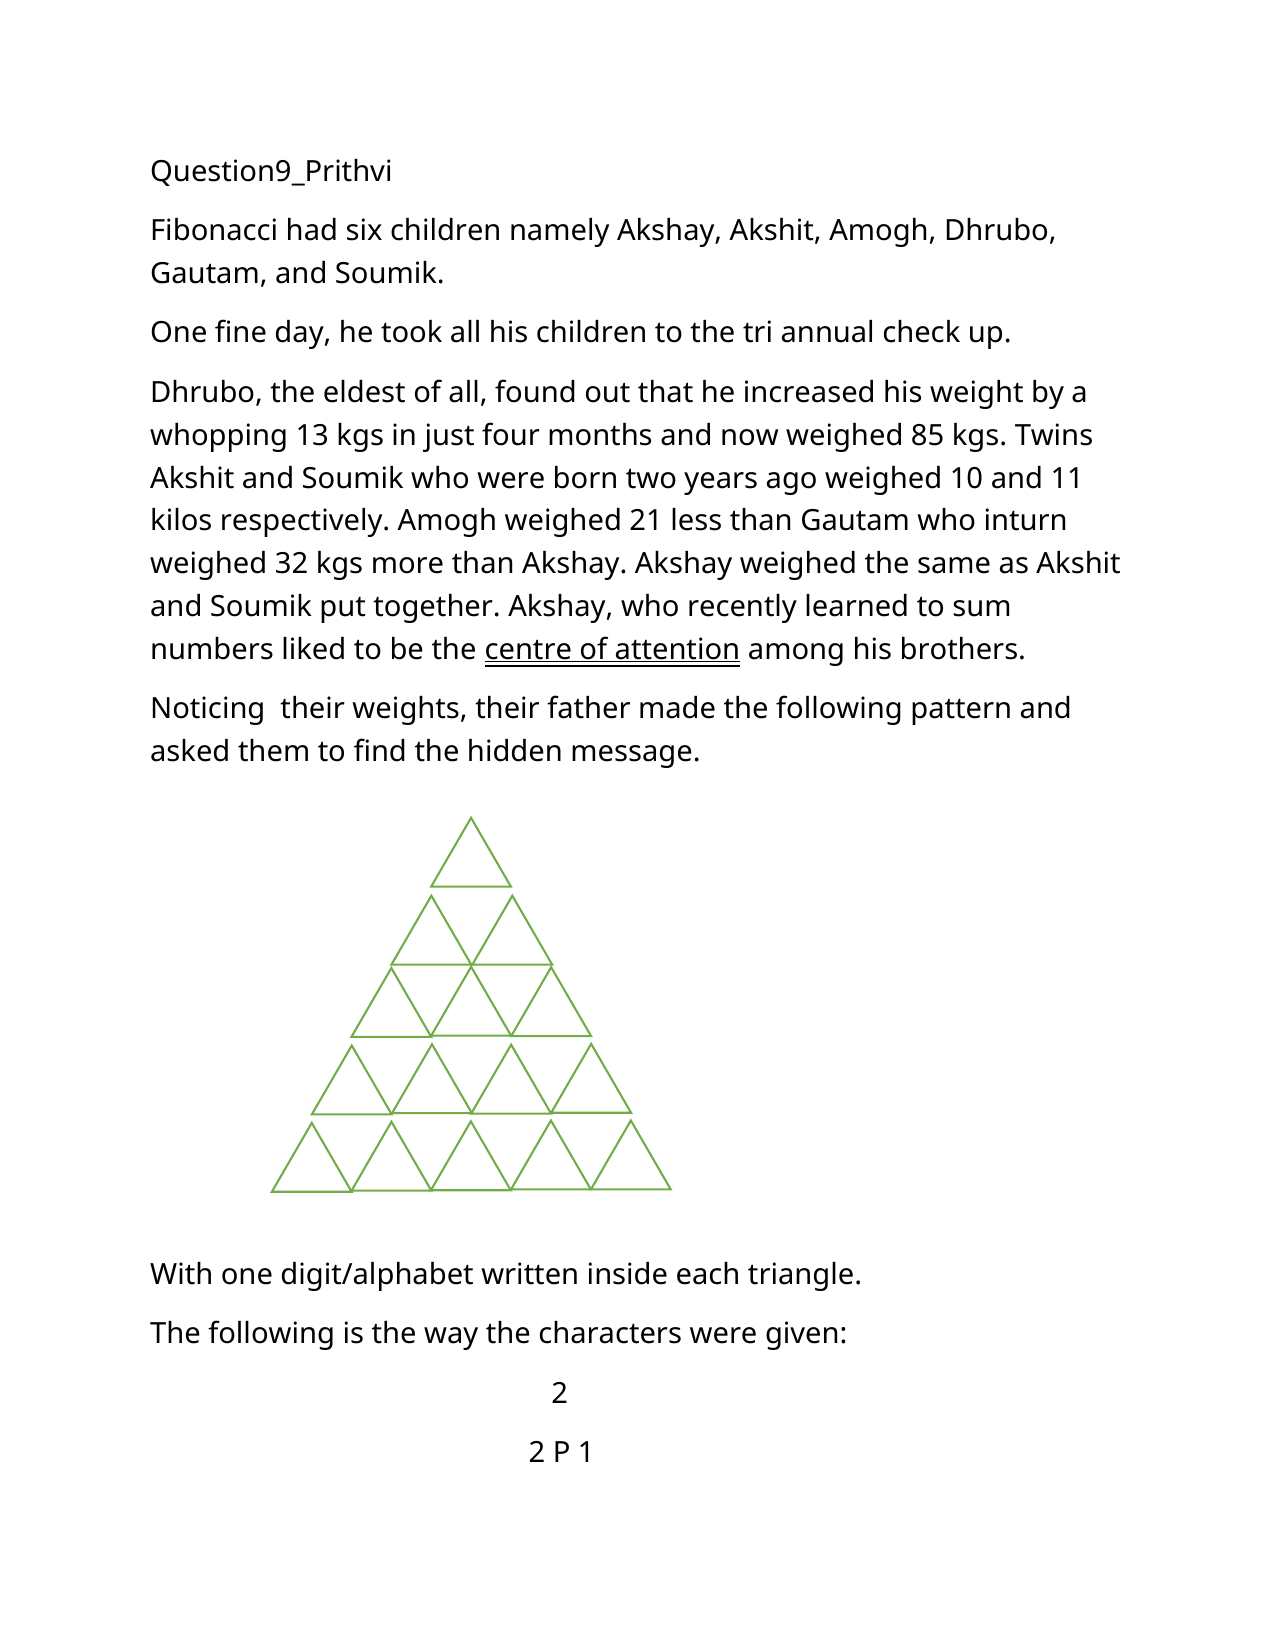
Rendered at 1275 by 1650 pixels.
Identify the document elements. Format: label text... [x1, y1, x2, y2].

text With one digit/alphabet written inside each triangle. [150, 1253, 1125, 1293]
text Question9_Prithvi [150, 150, 1125, 190]
text The following is the way the characters were given: [150, 1313, 1125, 1352]
text 2 P 1 [150, 1432, 1125, 1471]
text Fibonacci had six children namely Akshay, Akshit, Amogh, Dhrubo, Gautam, and Soumik. [150, 209, 1125, 292]
text Noticing their weights, their father made the following pattern and asked them to find the hidden message. [150, 688, 1125, 770]
text Dhrubo, the eldest of all, found out that he increased his weight by a whopping 13 kgs in just four months and now weighed 85 kgs. Twins Akshit and Soumik who were born two years ago weighed 10 and 11 kilos respectively. Amogh weighed 21 less than Gautam who inturn weighed 32 kgs more than Akshay. Akshay weighed the same as Akshit and Soumik put together. Akshay, who recently learned to sum numbers liked to be the centre of attention among his brothers. [150, 371, 1125, 668]
text 2 [150, 1372, 1125, 1412]
text One fine day, he took all his children to the tri annual check up. [150, 312, 1125, 351]
